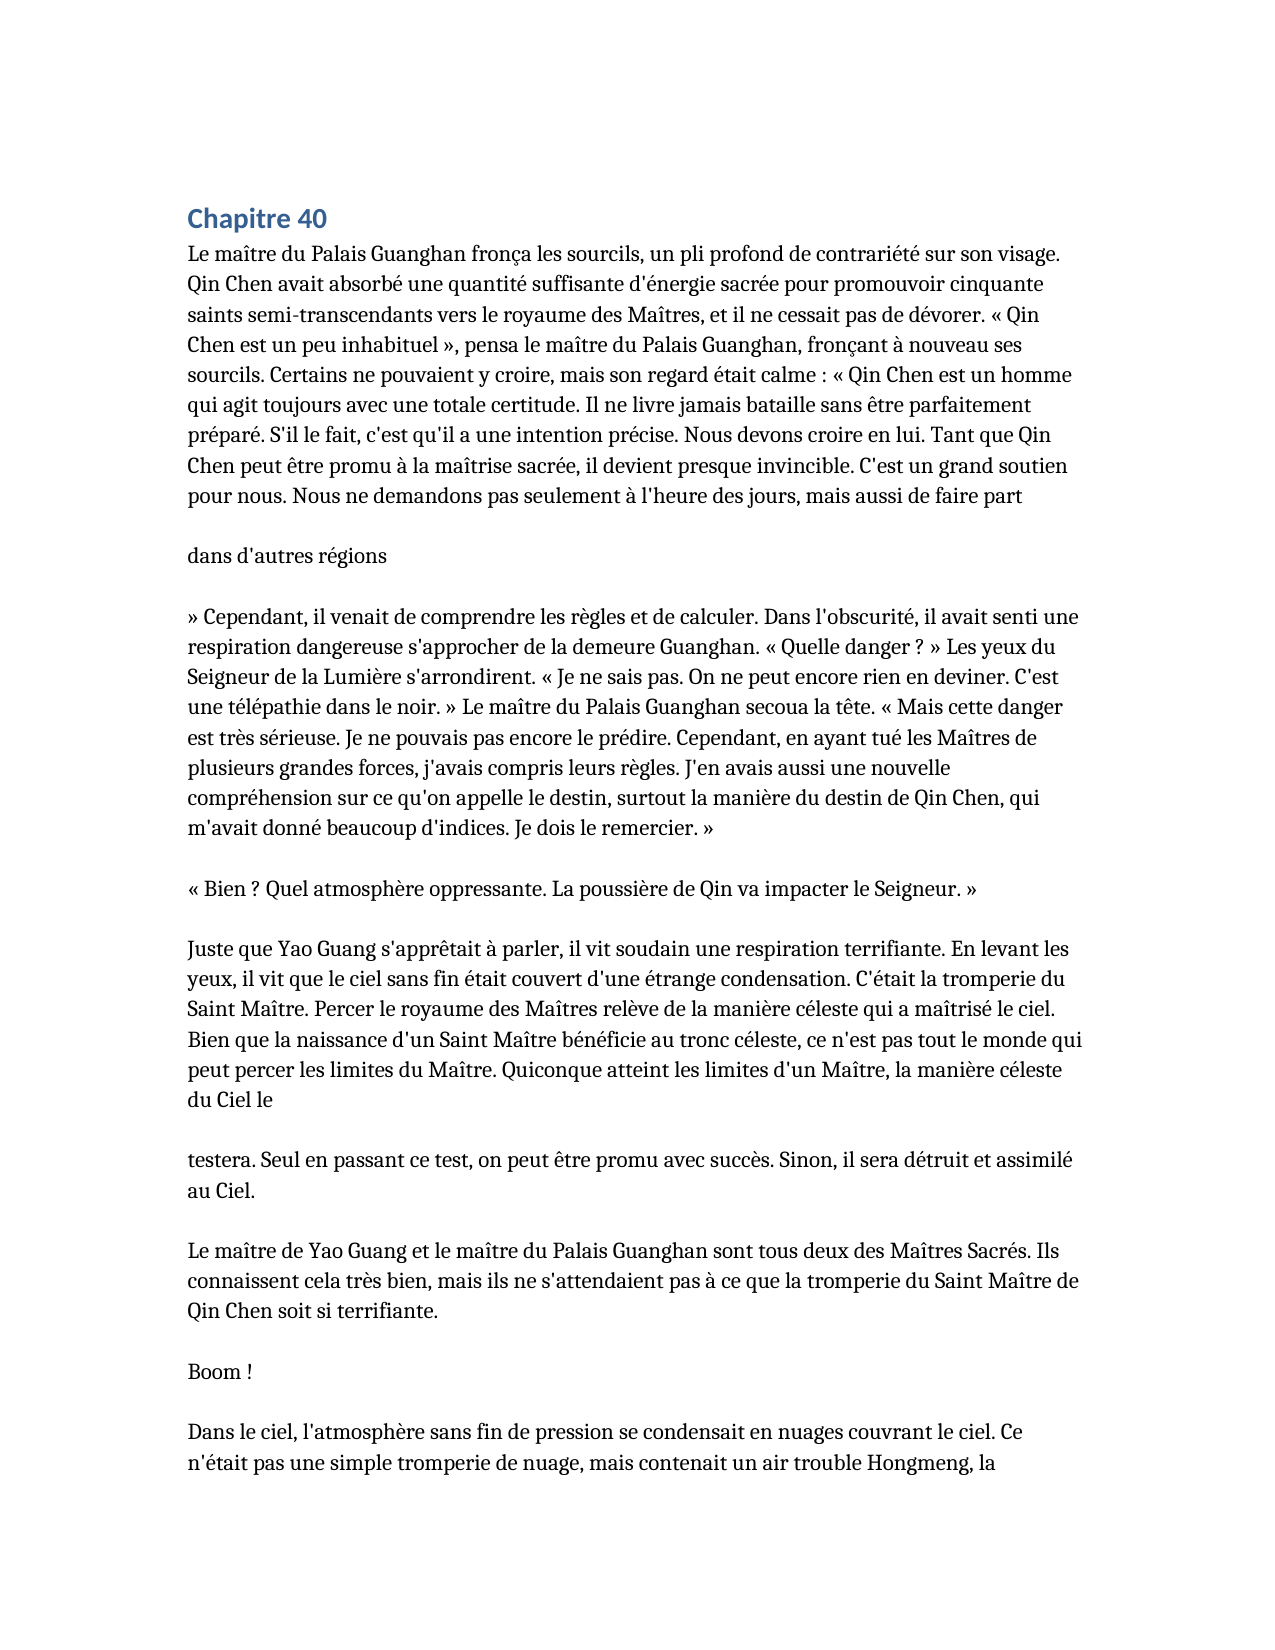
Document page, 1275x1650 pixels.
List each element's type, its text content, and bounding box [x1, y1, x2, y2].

subtitle Chapitre 40 [187, 200, 1087, 236]
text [187, 241, 1087, 1476]
